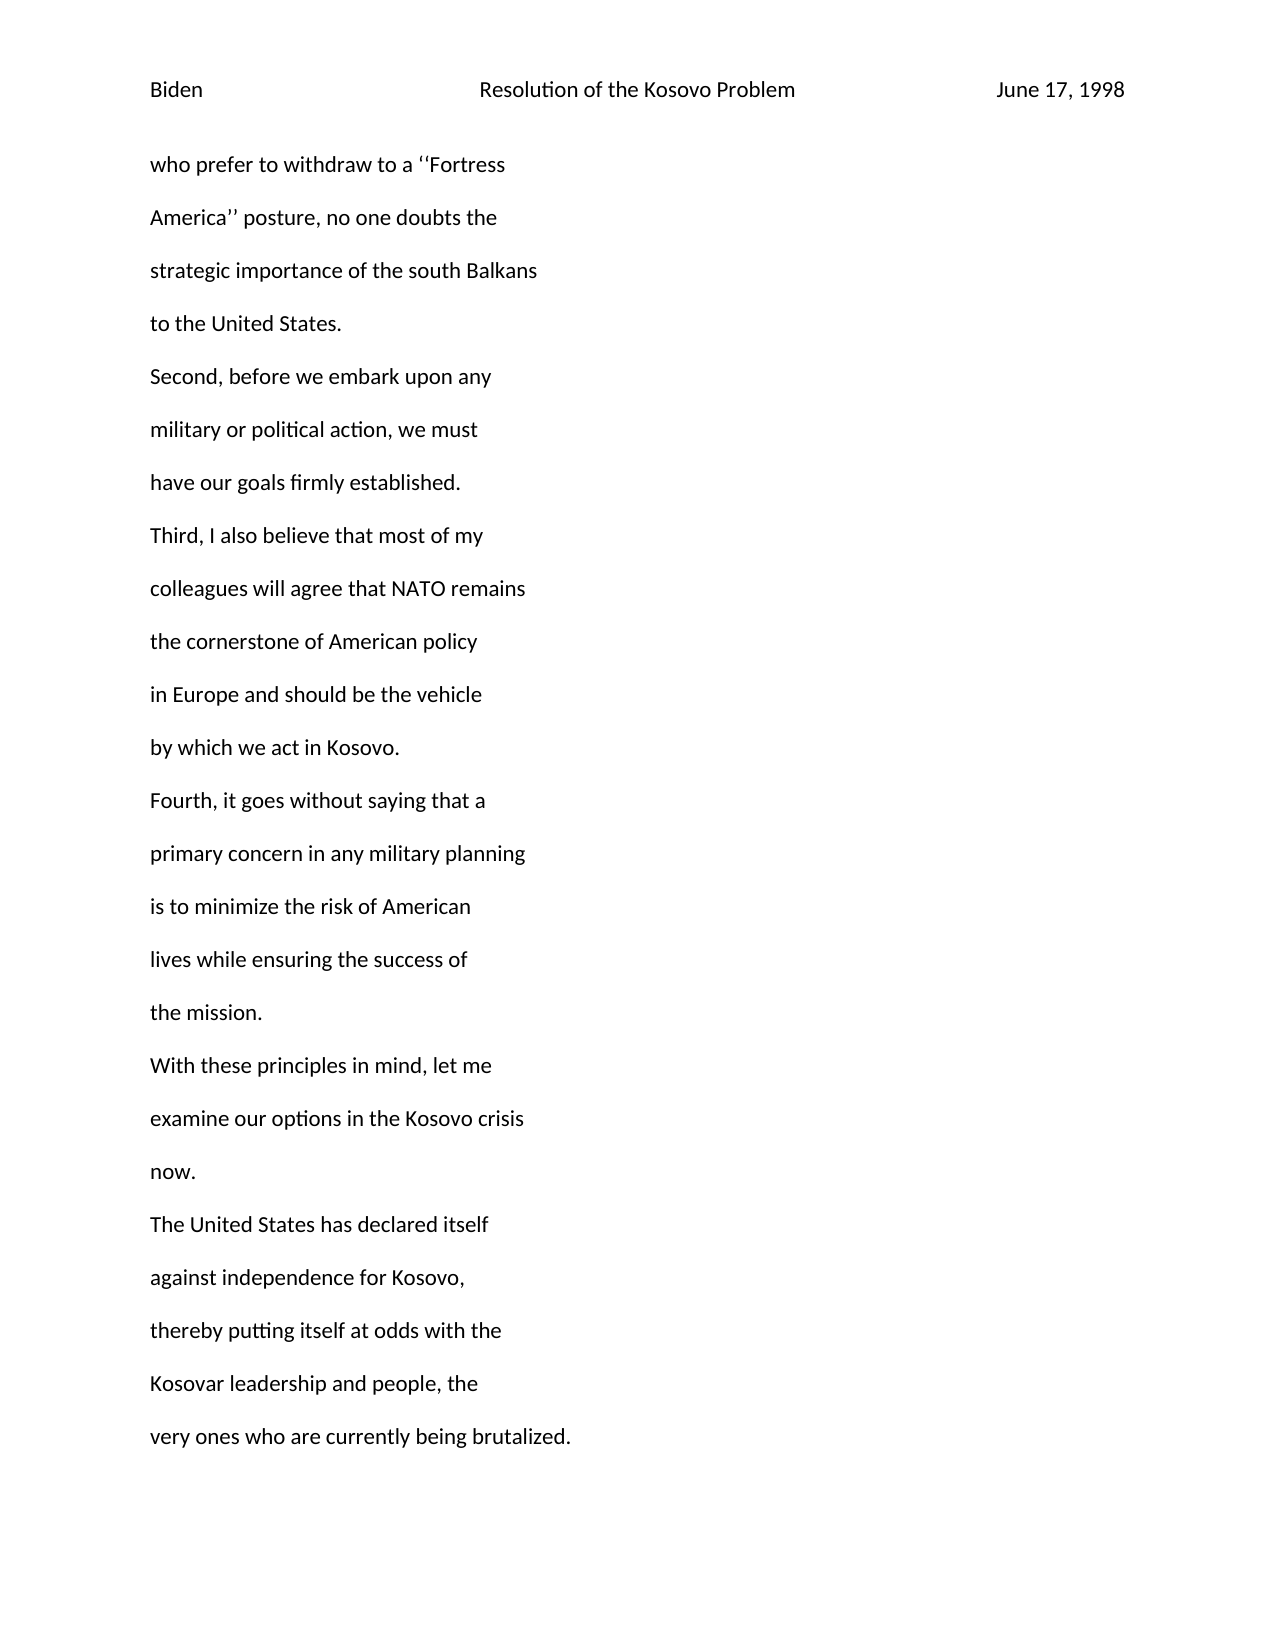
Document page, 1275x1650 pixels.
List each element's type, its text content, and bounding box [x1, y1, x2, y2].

text by which we act in Kosovo. [150, 733, 1125, 761]
text in Europe and should be the vehicle [150, 680, 1125, 708]
text military or political action, we must [150, 415, 1125, 443]
text strategic importance of the south Balkans [150, 256, 1125, 284]
text America’’ posture, no one doubts the [150, 203, 1125, 231]
text is to minimize the risk of American [150, 892, 1125, 920]
text the mission. [150, 998, 1125, 1026]
text the cornerstone of American policy [150, 627, 1125, 655]
text With these principles in mind, let me [150, 1051, 1125, 1079]
text primary concern in any military planning [150, 839, 1125, 867]
text now. [150, 1157, 1125, 1185]
text against independence for Kosovo, [150, 1263, 1125, 1291]
text to the United States. [150, 309, 1125, 337]
text colleagues will agree that NATO remains [150, 574, 1125, 602]
text Fourth, it goes without saying that a [150, 786, 1125, 814]
text thereby putting itself at odds with the [150, 1316, 1125, 1344]
text very ones who are currently being brutalized. [150, 1422, 1125, 1451]
text examine our options in the Kosovo crisis [150, 1104, 1125, 1132]
text Second, before we embark upon any [150, 362, 1125, 390]
text lives while ensuring the success of [150, 945, 1125, 973]
text have our goals firmly established. [150, 468, 1125, 496]
text Kosovar leadership and people, the [150, 1369, 1125, 1397]
text who prefer to withdraw to a ‘‘Fortress [150, 150, 1125, 178]
text The United States has declared itself [150, 1210, 1125, 1238]
text Third, I also believe that most of my [150, 521, 1125, 549]
